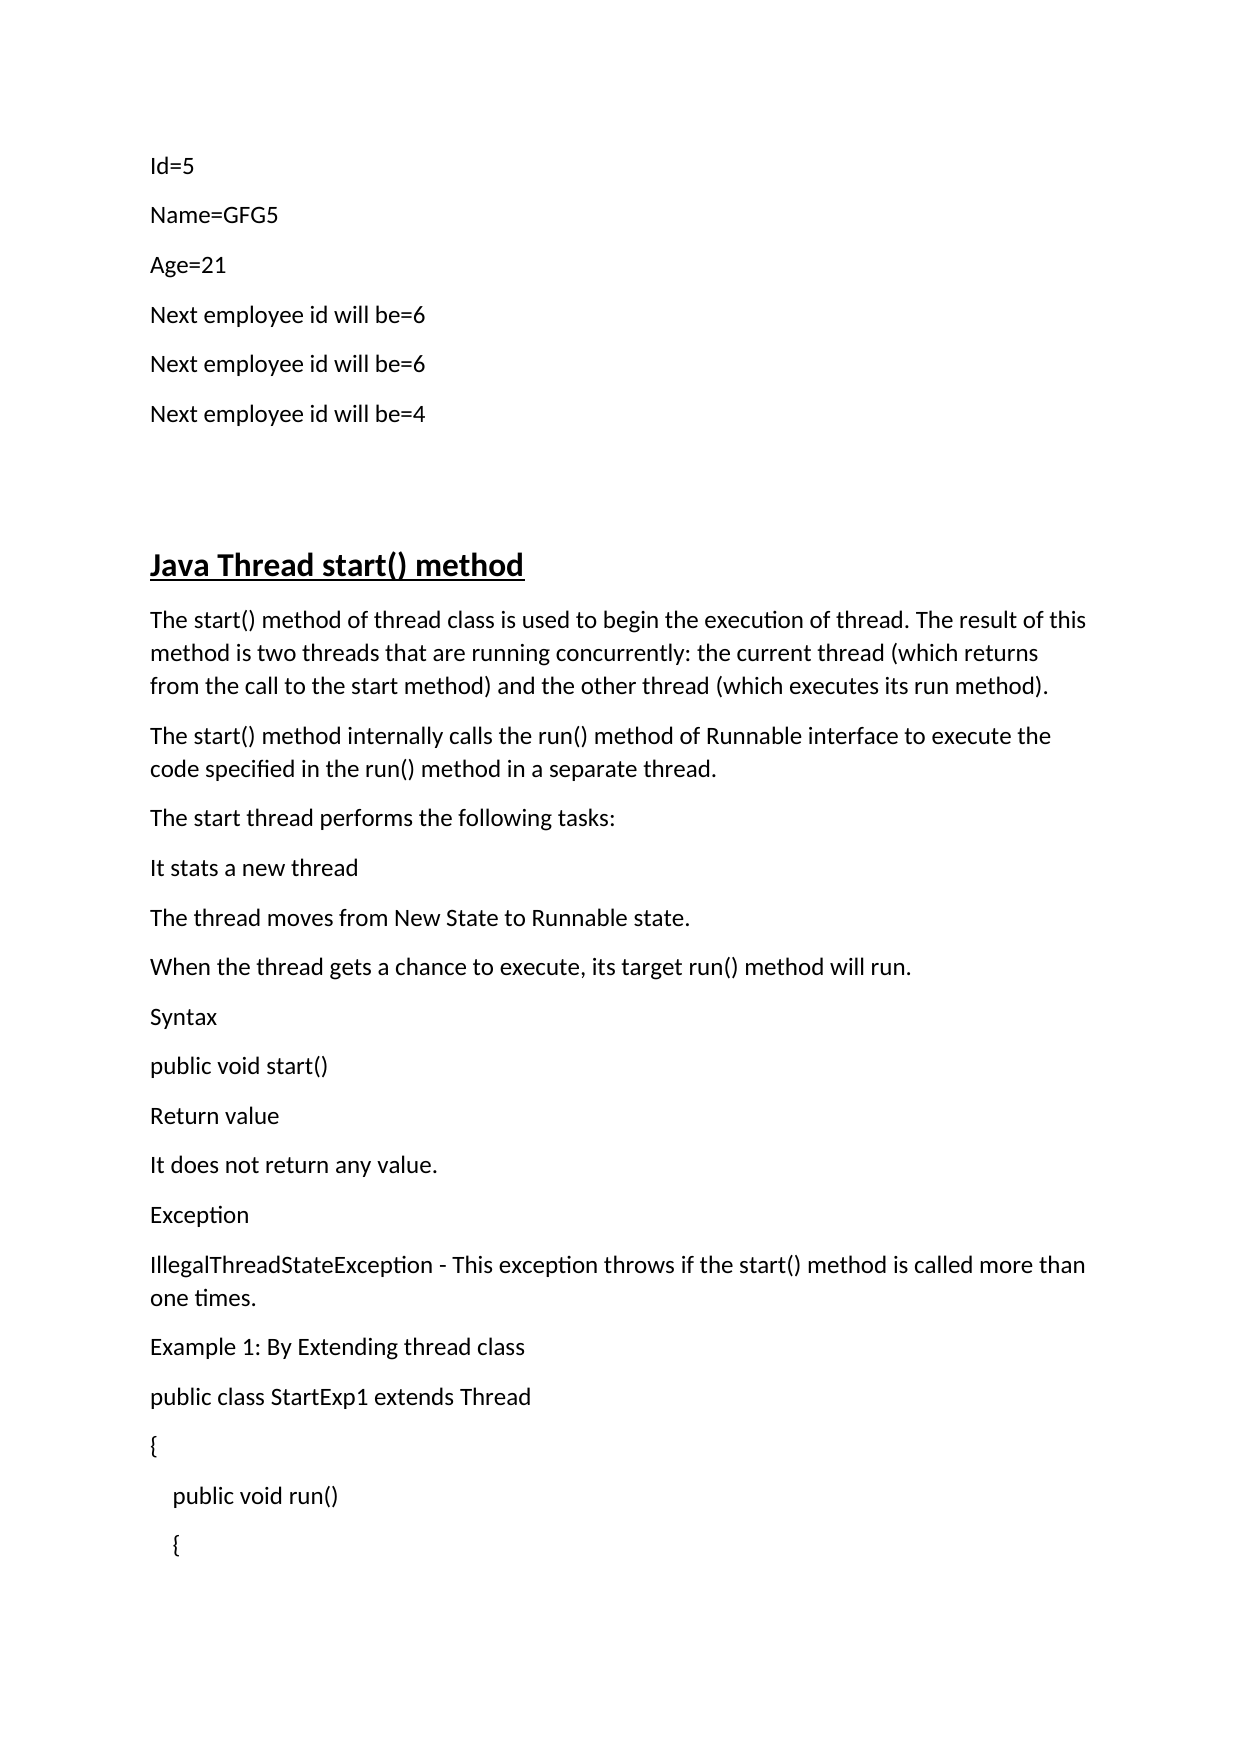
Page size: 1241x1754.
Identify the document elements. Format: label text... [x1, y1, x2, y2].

text Next employee id will be=6 [150, 299, 1090, 329]
text Next employee id will be=4 [150, 398, 1090, 428]
text Next employee id will be=6 [150, 348, 1090, 379]
text { [150, 1529, 1090, 1560]
text Example 1: By Extending thread class [150, 1331, 1090, 1362]
text It stats a new thread [150, 852, 1090, 883]
text Age=21 [150, 249, 1090, 280]
text The start() method internally calls the run() method of Runnable interface to execute the code specified in the run() method in a separate thread. [150, 720, 1090, 783]
text Syntax [150, 1001, 1090, 1031]
text Return value [150, 1100, 1090, 1131]
text Exception [150, 1199, 1090, 1230]
text Id=5 [150, 150, 1090, 181]
text It does not return any value. [150, 1149, 1090, 1180]
text public class StartExp1 extends Thread [150, 1381, 1090, 1411]
text The start thread performs the following tasks: [150, 802, 1090, 833]
text public void run() [150, 1480, 1090, 1511]
text { [150, 1430, 1090, 1461]
text When the thread gets a chance to execute, its target run() method will run. [150, 951, 1090, 982]
text IllegalThreadStateException - This exception throws if the start() method is called more than one times. [150, 1249, 1090, 1312]
text Name=GFG5 [150, 199, 1090, 230]
text Java Thread start() method [150, 544, 1090, 585]
text public void start() [150, 1050, 1090, 1081]
text The thread moves from New State to Runnable state. [150, 902, 1090, 932]
text The start() method of thread class is used to begin the execution of thread. The result of this method is two threads that are running concurrently: the current thread (which returns from the call to the start method) and the other thread (which executes its run method). [150, 604, 1090, 701]
